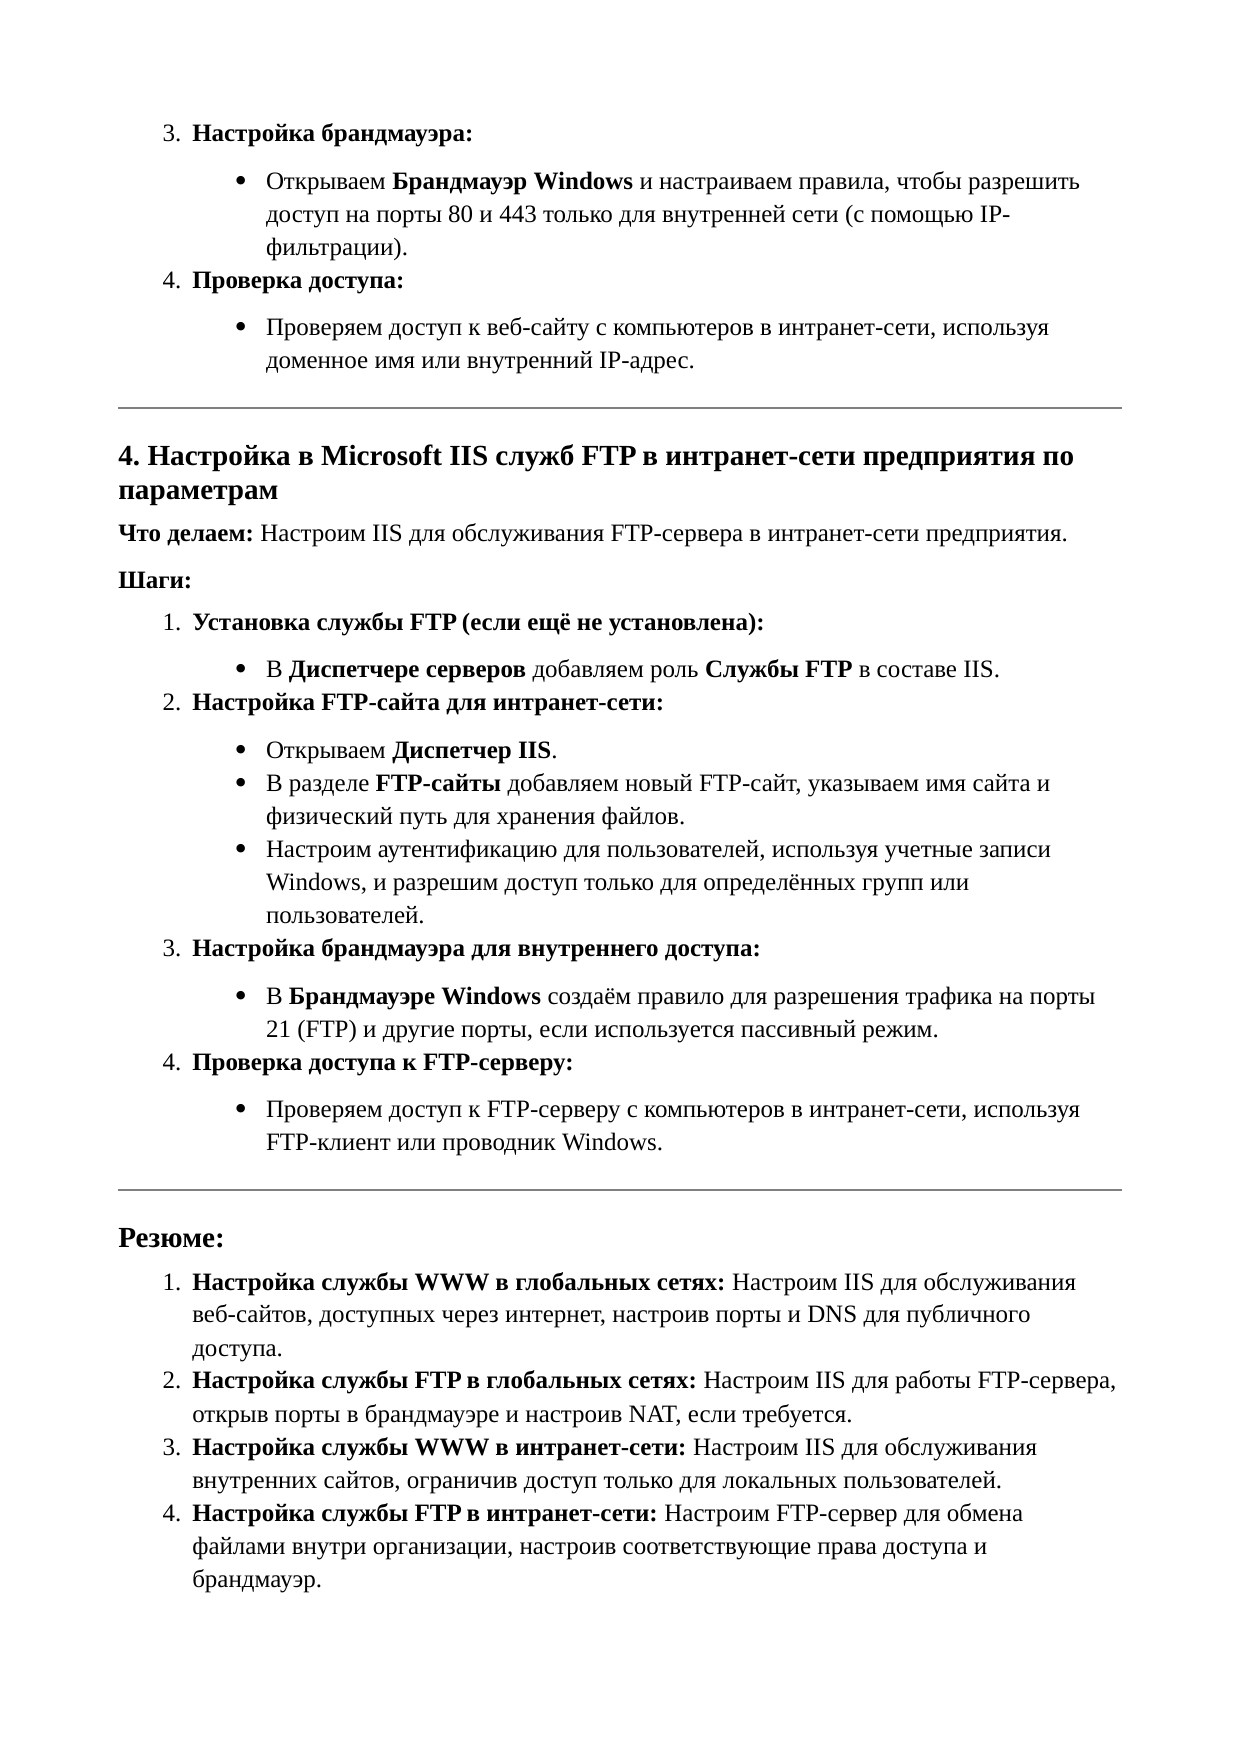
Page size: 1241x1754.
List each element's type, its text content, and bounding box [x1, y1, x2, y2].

list Настройка брандмауэра: [162, 118, 1122, 147]
list Настройка службы FTP в интранет-сети: Настроим FTP-сервер для обмена файлами внутри организации, настроив соответствующие права доступа и брандмауэр. [162, 1498, 1122, 1592]
list Настройка службы WWW в глобальных сетях: Настроим IIS для обслуживания веб-сайтов, доступных через интернет, настроив порты и DNS для публичного доступа. [162, 1267, 1122, 1361]
list В Брандмауэре Windows создаём правило для разрешения трафика на порты 21 (FTP) и другие порты, если используется пассивный режим. [236, 981, 1122, 1043]
list В разделе FTP-сайты добавляем новый FTP-сайт, указываем имя сайта и физический путь для хранения файлов. [236, 768, 1122, 830]
subtitle Шаги: [118, 566, 1122, 594]
subtitle Резюме: [118, 1221, 1122, 1254]
list Настроим аутентификацию для пользователей, используя учетные записи Windows, и разрешим доступ только для определённых групп или пользователей. [236, 834, 1122, 929]
list В Диспетчере серверов добавляем роль Службы FTP в составе IIS. [236, 654, 1122, 683]
list Открываем Брандмауэр Windows и настраиваем правила, чтобы разрешить доступ на порты 80 и 443 только для внутренней сети (с помощью IP-фильтрации). [236, 166, 1122, 261]
list Проверяем доступ к FTP-серверу с компьютеров в интранет-сети, используя FTP-клиент или проводник Windows. [236, 1094, 1122, 1156]
list Открываем Диспетчер IIS. [236, 735, 1122, 764]
list Настройка службы WWW в интранет-сети: Настроим IIS для обслуживания внутренних сайтов, ограничив доступ только для локальных пользователей. [162, 1432, 1122, 1493]
list Настройка брандмауэра для внутреннего доступа: [162, 933, 1122, 962]
list Проверяем доступ к веб-сайту с компьютеров в интранет-сети, используя доменное имя или внутренний IP-адрес. [236, 312, 1122, 374]
list Настройка службы FTP в глобальных сетях: Настроим IIS для работы FTP-сервера, открыв порты в брандмауэре и настроив NAT, если требуется. [162, 1366, 1122, 1427]
list Проверка доступа: [162, 265, 1122, 293]
list Настройка FTP-сайта для интранет-сети: [162, 687, 1122, 716]
subtitle 4. Настройка в Microsoft IIS служб FTP в интранет-сети предприятия по параметрам [118, 438, 1122, 506]
list Проверка доступа к FTP-серверу: [162, 1047, 1122, 1076]
text Что делаем: Настроим IIS для обслуживания FTP-сервера в интранет-сети предприятия. [118, 518, 1122, 547]
list Установка службы FTP (если ещё не установлена): [162, 607, 1122, 636]
